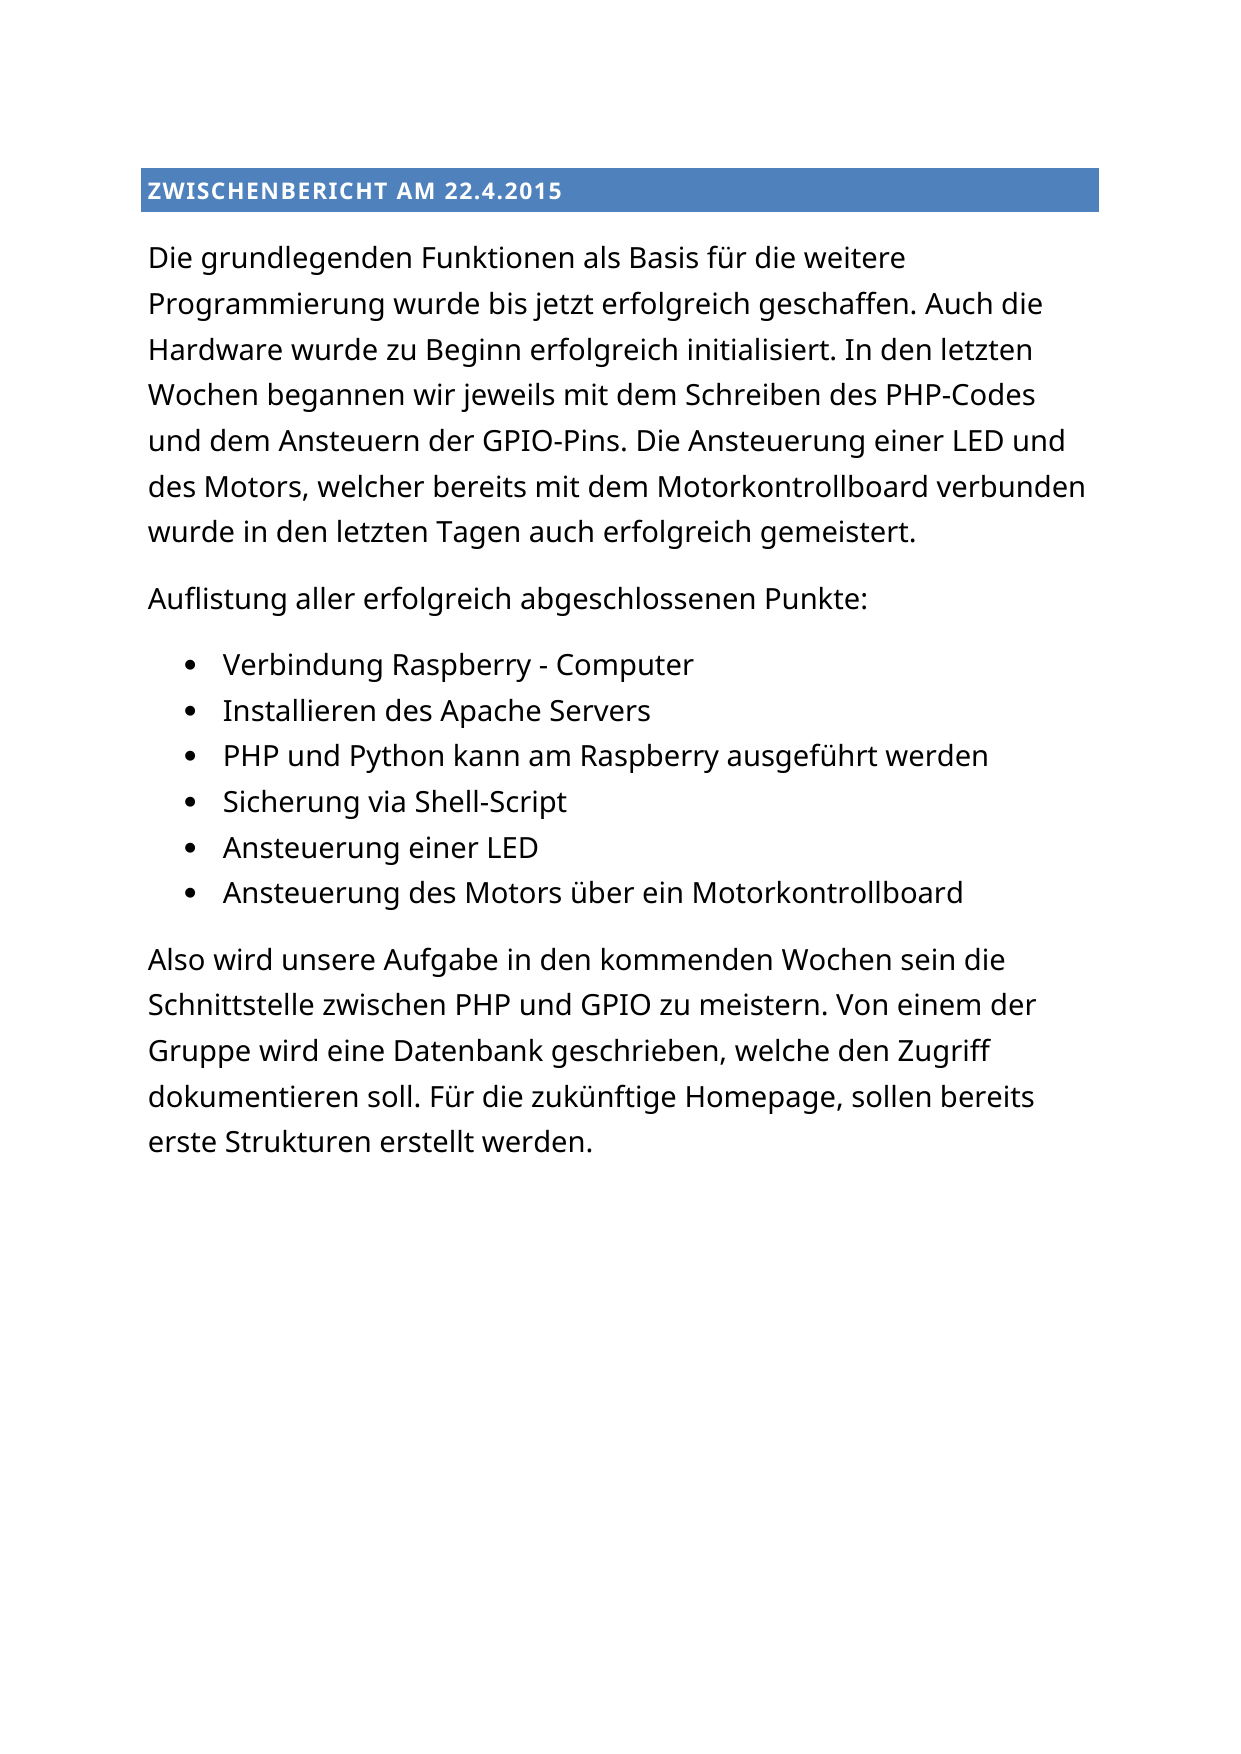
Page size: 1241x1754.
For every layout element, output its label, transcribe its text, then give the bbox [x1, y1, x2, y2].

list Ansteuerung einer LED [185, 827, 1093, 867]
list Verbindung Raspberry - Computer [185, 644, 1093, 684]
list Installieren des Apache Servers [185, 690, 1093, 730]
list Ansteuerung des Motors über ein Motorkontrollboard [185, 872, 1093, 912]
text Die grundlegenden Funktionen als Basis für die weitere Programmierung wurde bis jetzt erfolgreich geschaffen. Auch die Hardware wurde zu Beginn erfolgreich initialisiert. In den letzten Wochen begannen wir jeweils mit dem Schreiben des PHP-Codes und dem Ansteuern der GPIO-Pins. Die Ansteuerung einer LED und des Motors, welcher bereits mit dem Motorkontrollboard verbunden wurde in den letzten Tagen auch erfolgreich gemeistert. [148, 238, 1093, 551]
list Sicherung via Shell-Script [185, 781, 1093, 821]
text Auflistung aller erfolgreich abgeschlossenen Punkte: [148, 578, 1093, 618]
subtitle Zwischenbericht am 22.4.2015 [148, 175, 1093, 206]
text Also wird unsere Aufgabe in den kommenden Wochen sein die Schnittstelle zwischen PHP und GPIO zu meistern. Von einem der Gruppe wird eine Datenbank geschrieben, welche den Zugriff dokumentieren soll. Für die zukünftige Homepage, sollen bereits erste Strukturen erstellt werden. [148, 939, 1093, 1161]
list PHP und Python kann am Raspberry ausgeführt werden [185, 736, 1093, 775]
